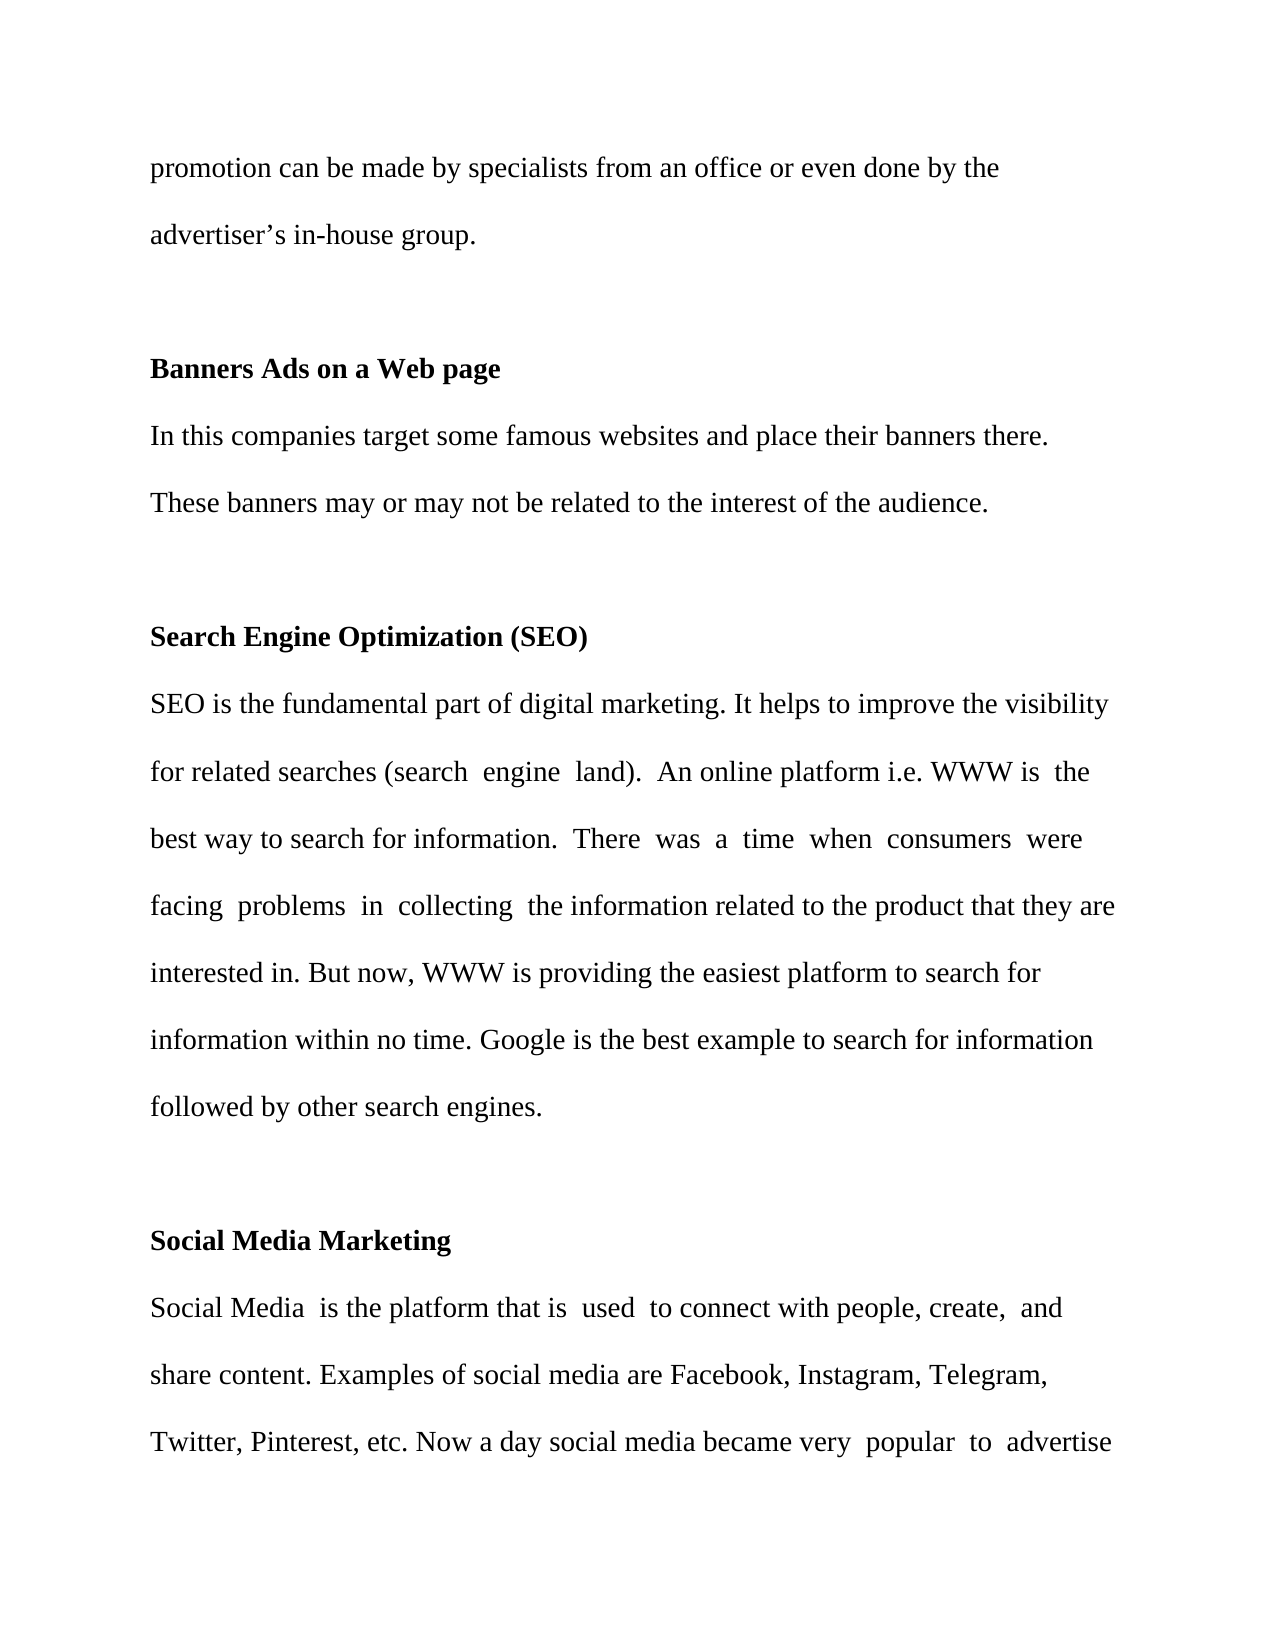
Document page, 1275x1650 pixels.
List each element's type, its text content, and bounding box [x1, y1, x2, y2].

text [150, 1290, 1125, 1458]
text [150, 150, 1125, 251]
text In this companies target some famous websites and place their banners there. These banners may or may not be related to the interest of the audience. [150, 418, 1125, 519]
text Social Media Marketing [150, 1223, 1125, 1257]
text Banners Ads on a Web page [150, 351, 1125, 385]
text SEO is the fundamental part of digital marketing. It helps to improve the visibility for related searches (search engine land). An online platform i.e. WWW is the best way to search for information. There was a time when consumers were facing problems in collecting the information related to the product that they are interested in. But now, WWW is providing the easiest platform to search for information within no time. Google is the best example to search for information followed by other search engines. [150, 687, 1125, 1123]
text Search Engine Optimization (SEO) [150, 619, 1125, 653]
